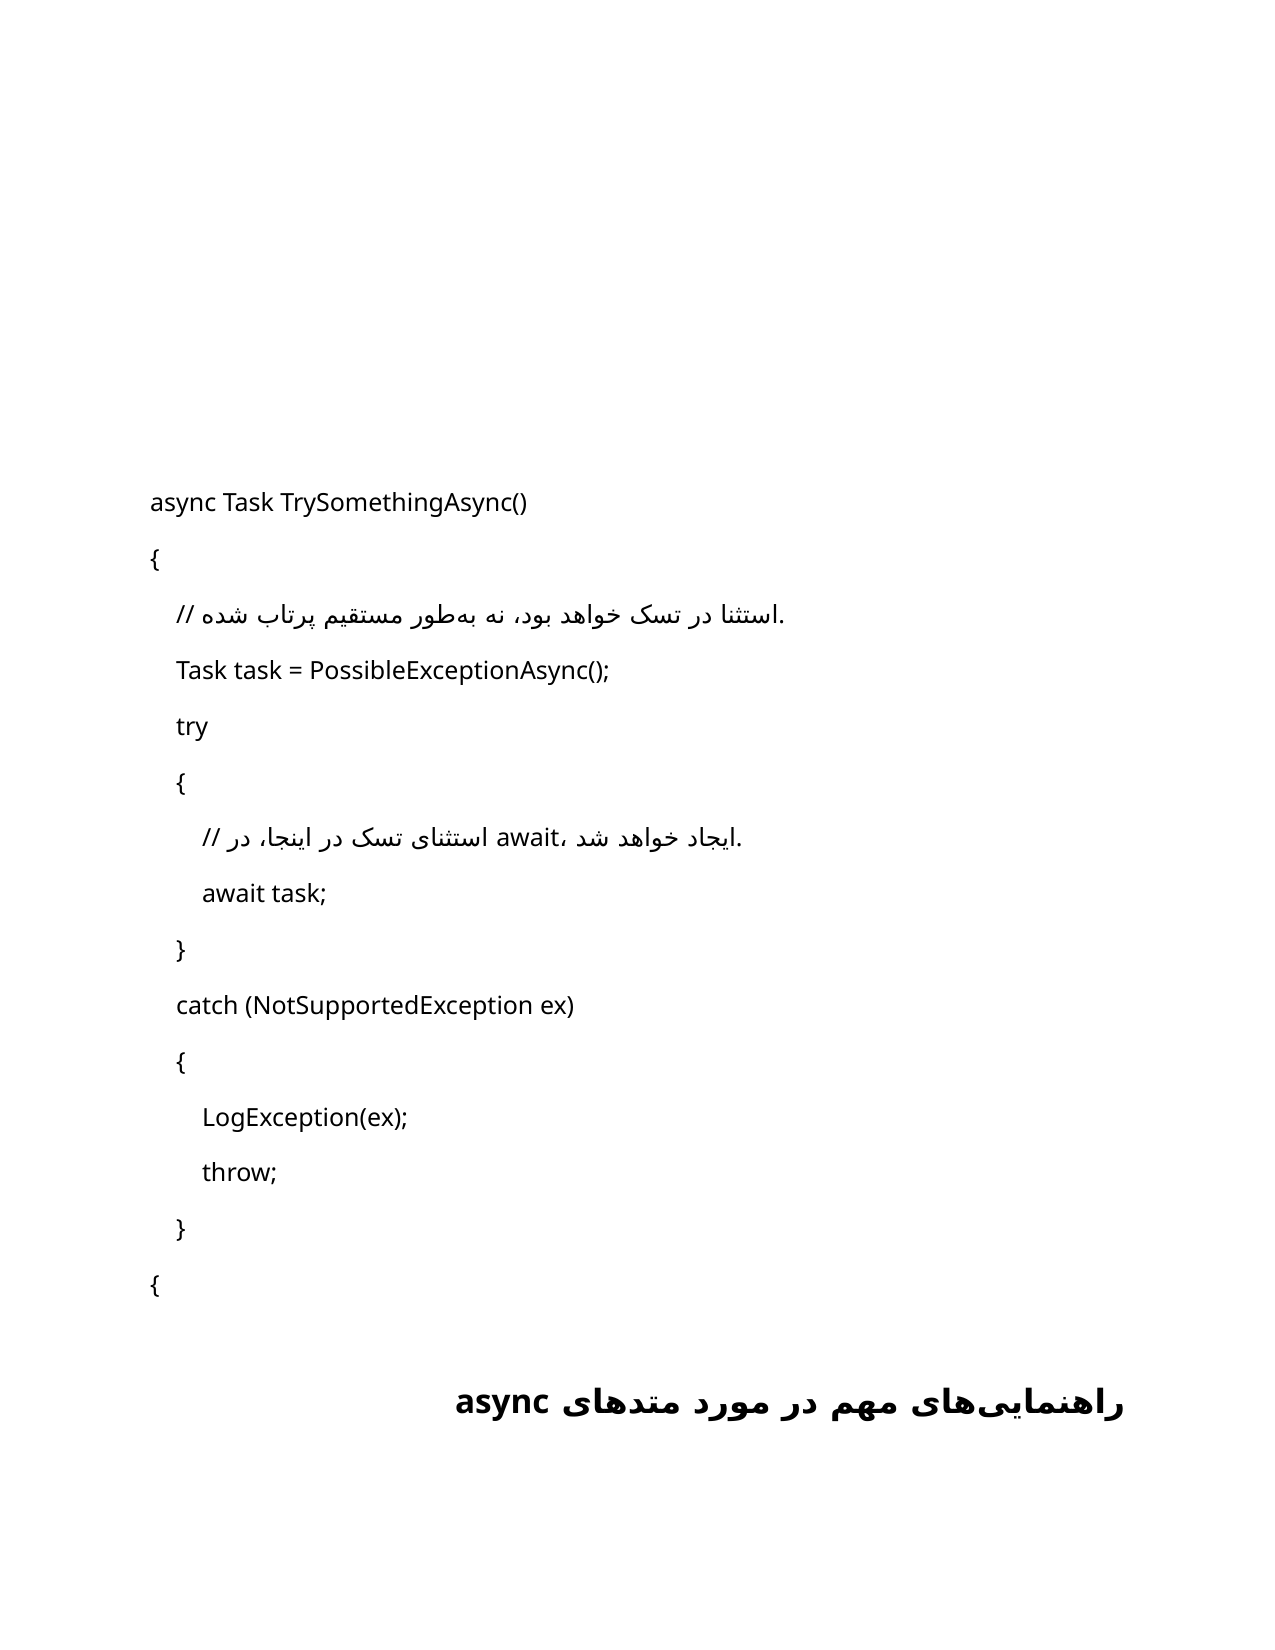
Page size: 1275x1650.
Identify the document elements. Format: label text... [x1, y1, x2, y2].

text async Task TrySomethingAsync() [150, 485, 1125, 519]
text { [150, 1267, 1125, 1301]
text try [150, 708, 1125, 742]
text catch (NotSupportedException ex) [150, 987, 1125, 1022]
text { [150, 541, 1125, 575]
text await task; [150, 876, 1125, 910]
text // استثنای تسک در اینجا، در await، ایجاد خواهد شد. [150, 820, 1125, 854]
text راهنمایی‌های مهم در مورد متدهای async [150, 1378, 1125, 1424]
text } [150, 932, 1125, 966]
text LogException(ex); [150, 1099, 1125, 1133]
text // استثنا در تسک خواهد بود، نه به‌طور مستقیم پرتاب شده. [150, 597, 1125, 631]
text { [150, 1043, 1125, 1077]
text throw; [150, 1155, 1125, 1189]
text Task task = PossibleExceptionAsync(); [150, 652, 1125, 687]
text } [150, 1211, 1125, 1245]
text { [150, 764, 1125, 798]
